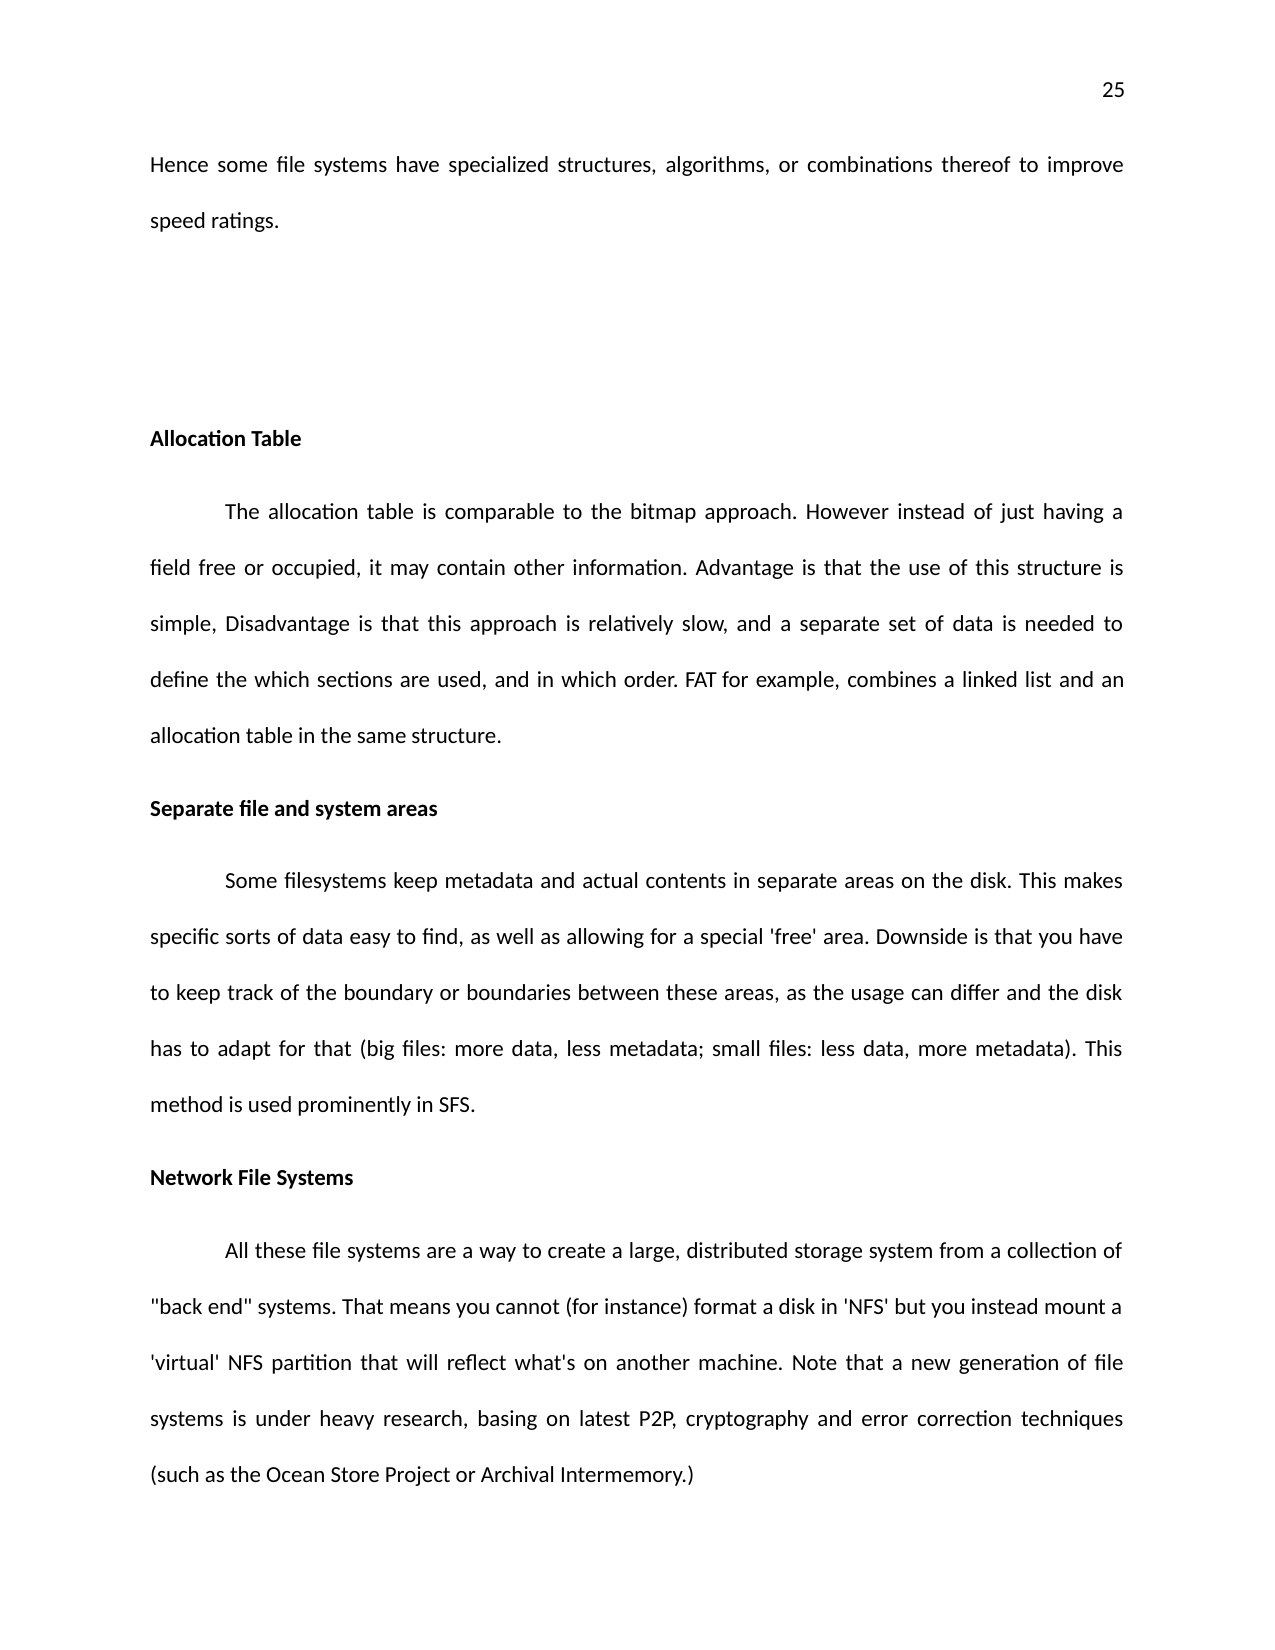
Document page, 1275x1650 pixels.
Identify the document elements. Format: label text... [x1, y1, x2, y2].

text All these file systems are a way to create a large, distributed storage system from a collection of "back end" systems. That means you cannot (for instance) format a disk in 'NFS' but you instead mount a 'virtual' NFS partition that will reflect what's on another machine. Note that a new generation of file systems is under heavy research, basing on latest P2P, cryptography and error correction techniques (such as the Ocean Store Project or Archival Intermemory.) [150, 1236, 1125, 1488]
text Network File Systems [150, 1163, 1125, 1191]
text Hence some file systems have specialized structures, algorithms, or combinations thereof to improve speed ratings. [150, 150, 1125, 234]
text The allocation table is comparable to the bitmap approach. However instead of just having a field free or occupied, it may contain other information. Advantage is that the use of this structure is simple, Disadvantage is that this approach is relatively slow, and a separate set of data is needed to define the which sections are used, and in which order. FAT for example, combines a linked list and an allocation table in the same structure. [150, 497, 1125, 749]
text Allocation Table [150, 424, 1125, 452]
text Separate file and system areas [150, 794, 1125, 822]
text Some filesystems keep metadata and actual contents in separate areas on the disk. This makes specific sorts of data easy to find, as well as allowing for a special 'free' area. Downside is that you have to keep track of the boundary or boundaries between these areas, as the usage can differ and the disk has to adapt for that (big files: more data, less metadata; small files: less data, more metadata). This method is used prominently in SFS. [150, 866, 1125, 1119]
